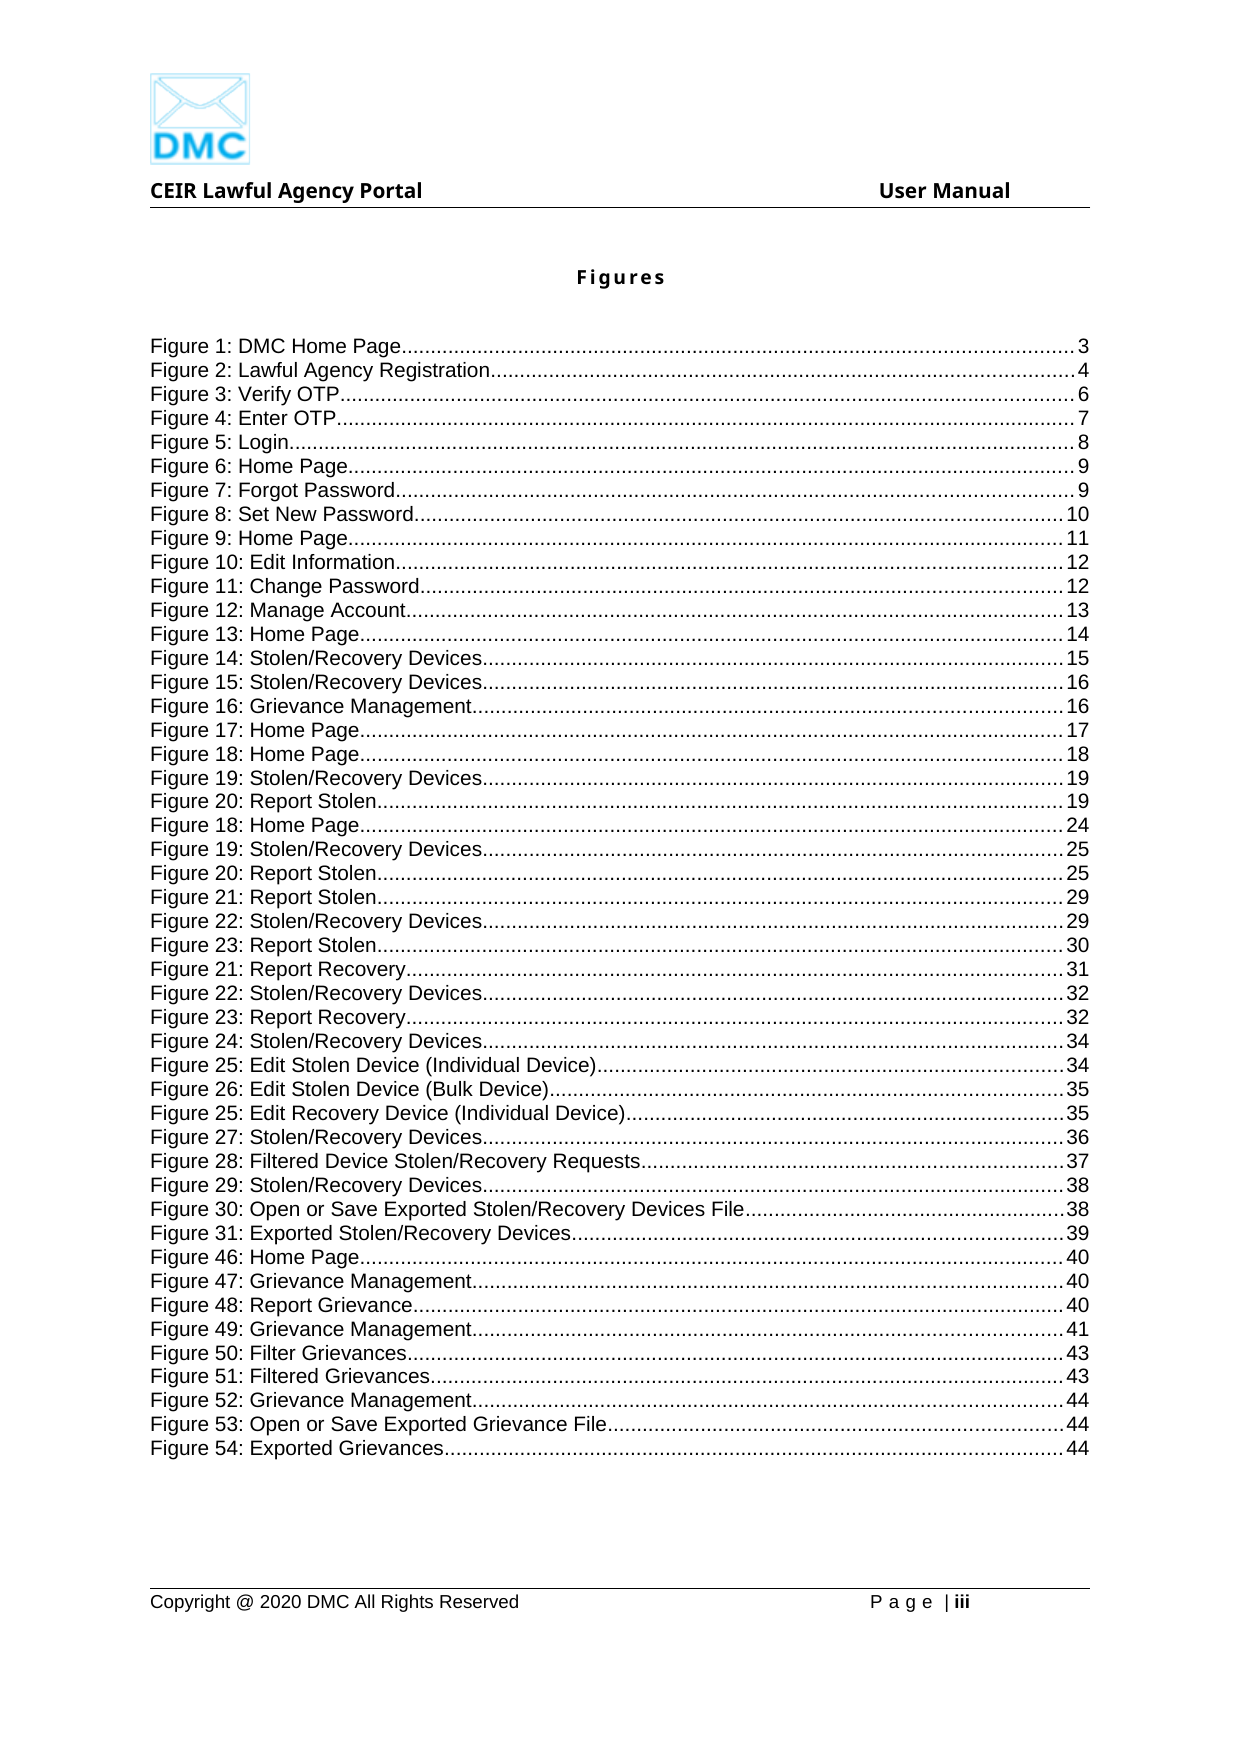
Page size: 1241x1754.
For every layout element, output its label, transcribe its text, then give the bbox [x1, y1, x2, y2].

text Figure 3: Verify OTP 6 [150, 382, 1090, 406]
text Figure 21: Report Stolen 29 [150, 885, 1090, 909]
text Figure 48: Report Grievance 40 [150, 1292, 1090, 1316]
text Figure 4: Enter OTP 7 [150, 406, 1090, 430]
text Figure 50: Filter Grievances 43 [150, 1340, 1090, 1364]
text Figure 14: Stolen/Recovery Devices 15 [150, 646, 1090, 669]
text Figure 19: Stolen/Recovery Devices 19 [150, 765, 1090, 789]
text Figure 5: Login 8 [150, 430, 1090, 454]
text Figure 23: Report Recovery 32 [150, 1005, 1090, 1029]
text Figure 12: Manage Account 13 [150, 598, 1090, 622]
text Figure 16: Grievance Management 16 [150, 693, 1090, 717]
text Figure 25: Edit Stolen Device (Individual Device) 34 [150, 1053, 1090, 1077]
text Figure 17: Home Page 17 [150, 717, 1090, 741]
text Figure 51: Filtered Grievances 43 [150, 1364, 1090, 1388]
text Figure 25: Edit Recovery Device (Individual Device) 35 [150, 1101, 1090, 1125]
text Figure 22: Stolen/Recovery Devices 32 [150, 981, 1090, 1005]
text Figure 1: DMC Home Page 3 [150, 334, 1090, 358]
text Figure 23: Report Stolen 30 [150, 933, 1090, 957]
text Figure 19: Stolen/Recovery Devices 25 [150, 837, 1090, 861]
text Figure 6: Home Page 9 [150, 454, 1090, 478]
text Figure 11: Change Password 12 [150, 574, 1090, 598]
text Figure 7: Forgot Password 9 [150, 478, 1090, 502]
picture [150, 73, 251, 165]
text Figure 30: Open or Save Exported Stolen/Recovery Devices File 38 [150, 1197, 1090, 1221]
text Figure 24: Stolen/Recovery Devices 34 [150, 1029, 1090, 1053]
text Figure 53: Open or Save Exported Grievance File 44 [150, 1412, 1090, 1436]
text Figure 22: Stolen/Recovery Devices 29 [150, 909, 1090, 933]
text Figure 26: Edit Stolen Device (Bulk Device) 35 [150, 1077, 1090, 1101]
text Figure 49: Grievance Management 41 [150, 1316, 1090, 1340]
text Figure 46: Home Page 40 [150, 1244, 1090, 1268]
text Figure 18: Home Page 24 [150, 813, 1090, 837]
text Figure 15: Stolen/Recovery Devices 16 [150, 669, 1090, 693]
text Figure 28: Filtered Device Stolen/Recovery Requests 37 [150, 1149, 1090, 1173]
text Figure 21: Report Recovery 31 [150, 957, 1090, 981]
text Figure 54: Exported Grievances 44 [150, 1436, 1090, 1460]
text Figures [150, 264, 1090, 309]
text Figure 9: Home Page 11 [150, 526, 1090, 550]
text Figure 10: Edit Information 12 [150, 550, 1090, 574]
text Figure 8: Set New Password 10 [150, 502, 1090, 526]
text Figure 31: Exported Stolen/Recovery Devices 39 [150, 1221, 1090, 1244]
text Figure 27: Stolen/Recovery Devices 36 [150, 1125, 1090, 1149]
text Figure 52: Grievance Management 44 [150, 1388, 1090, 1412]
text Figure 13: Home Page 14 [150, 622, 1090, 646]
text Figure 20: Report Stolen 19 [150, 789, 1090, 813]
text Figure 47: Grievance Management 40 [150, 1268, 1090, 1292]
text Figure 20: Report Stolen 25 [150, 861, 1090, 885]
text Figure 29: Stolen/Recovery Devices 38 [150, 1173, 1090, 1197]
text Figure 2: Lawful Agency Registration 4 [150, 358, 1090, 382]
text Figure 18: Home Page 18 [150, 741, 1090, 765]
